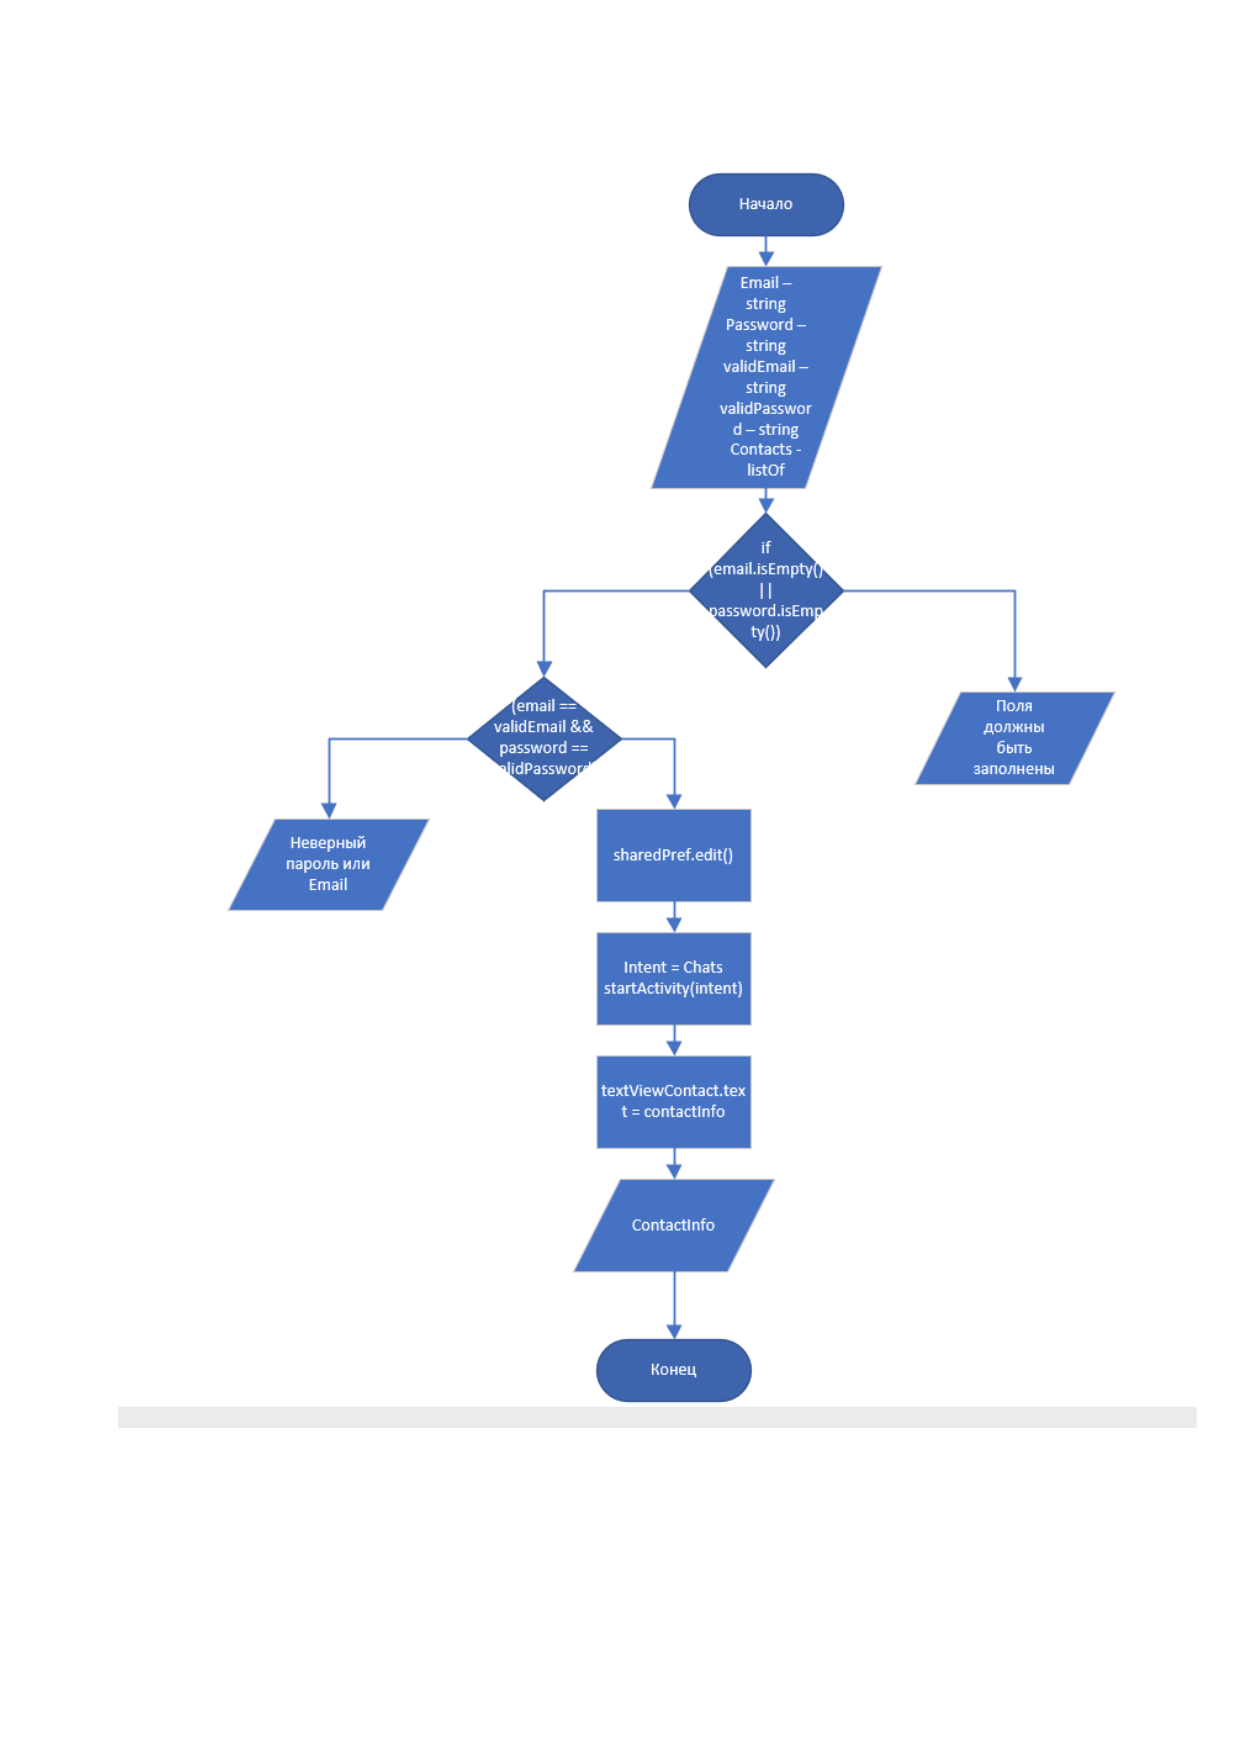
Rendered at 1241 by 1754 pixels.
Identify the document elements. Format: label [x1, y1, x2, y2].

picture [118, 118, 1197, 1428]
